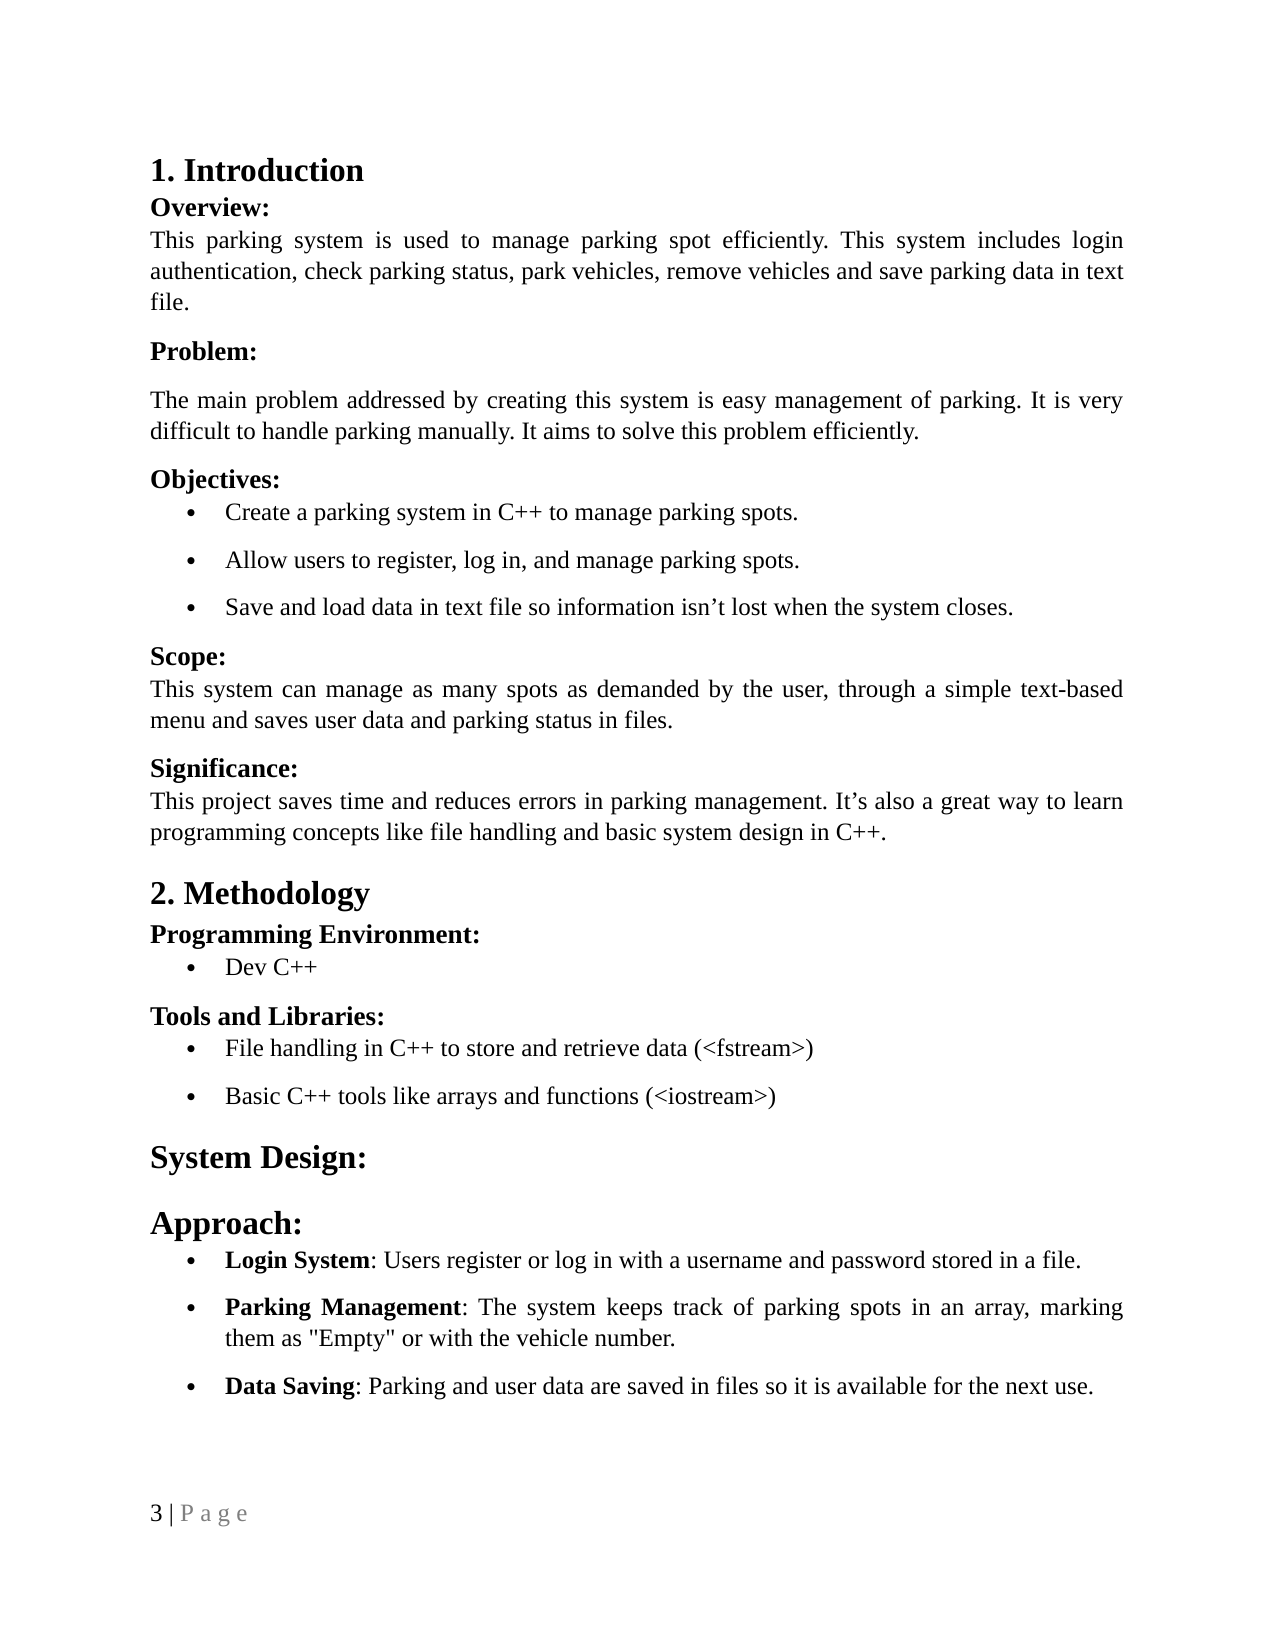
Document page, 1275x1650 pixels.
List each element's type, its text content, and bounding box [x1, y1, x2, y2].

list Create a parking system in C++ to manage parking spots. [187, 497, 1125, 526]
text Problem: [150, 334, 1125, 366]
list Dev C++ [187, 952, 1125, 981]
text Scope: This system can manage as many spots as demanded by the user, through a simple text-based menu and saves user data and parking status in files. [150, 640, 1125, 733]
subtitle Programming Environment: [150, 918, 1125, 949]
text The main problem addressed by creating this system is easy management of parking. It is very difficult to handle parking manually. It aims to solve this problem efficiently. [150, 385, 1125, 444]
subtitle Objectives: [150, 463, 1125, 495]
subtitle 1. Introduction [150, 150, 1125, 188]
list Parking Management: The system keeps track of parking spots in an array, marking them as "Empty" or with the vehicle number. [187, 1292, 1125, 1352]
text Overview: This parking system is used to manage parking spot efficiently. This system includes login authentication, check parking status, park vehicles, remove vehicles and save parking data in text file. [150, 191, 1125, 316]
text Significance: This project saves time and reduces errors in parking management. It’s also a great way to learn programming concepts like file handling and basic system design in C++. [150, 752, 1125, 846]
list Basic C++ tools like arrays and functions (<iostream>) [187, 1081, 1125, 1110]
list File handling in C++ to store and retrieve data (<fstream>) [187, 1033, 1125, 1062]
list Login System: Users register or log in with a username and password stored in a file. [187, 1245, 1125, 1273]
list Data Saving: Parking and user data are saved in files so it is available for the next use. [187, 1371, 1125, 1400]
subtitle 2. Methodology [150, 873, 1125, 911]
list Allow users to register, log in, and manage parking spots. [187, 545, 1125, 573]
subtitle Approach: [150, 1203, 1125, 1242]
subtitle Tools and Libraries: [150, 1000, 1125, 1031]
list Save and load data in text file so information isn’t lost when the system closes. [187, 592, 1125, 621]
subtitle System Design: [150, 1137, 1125, 1175]
